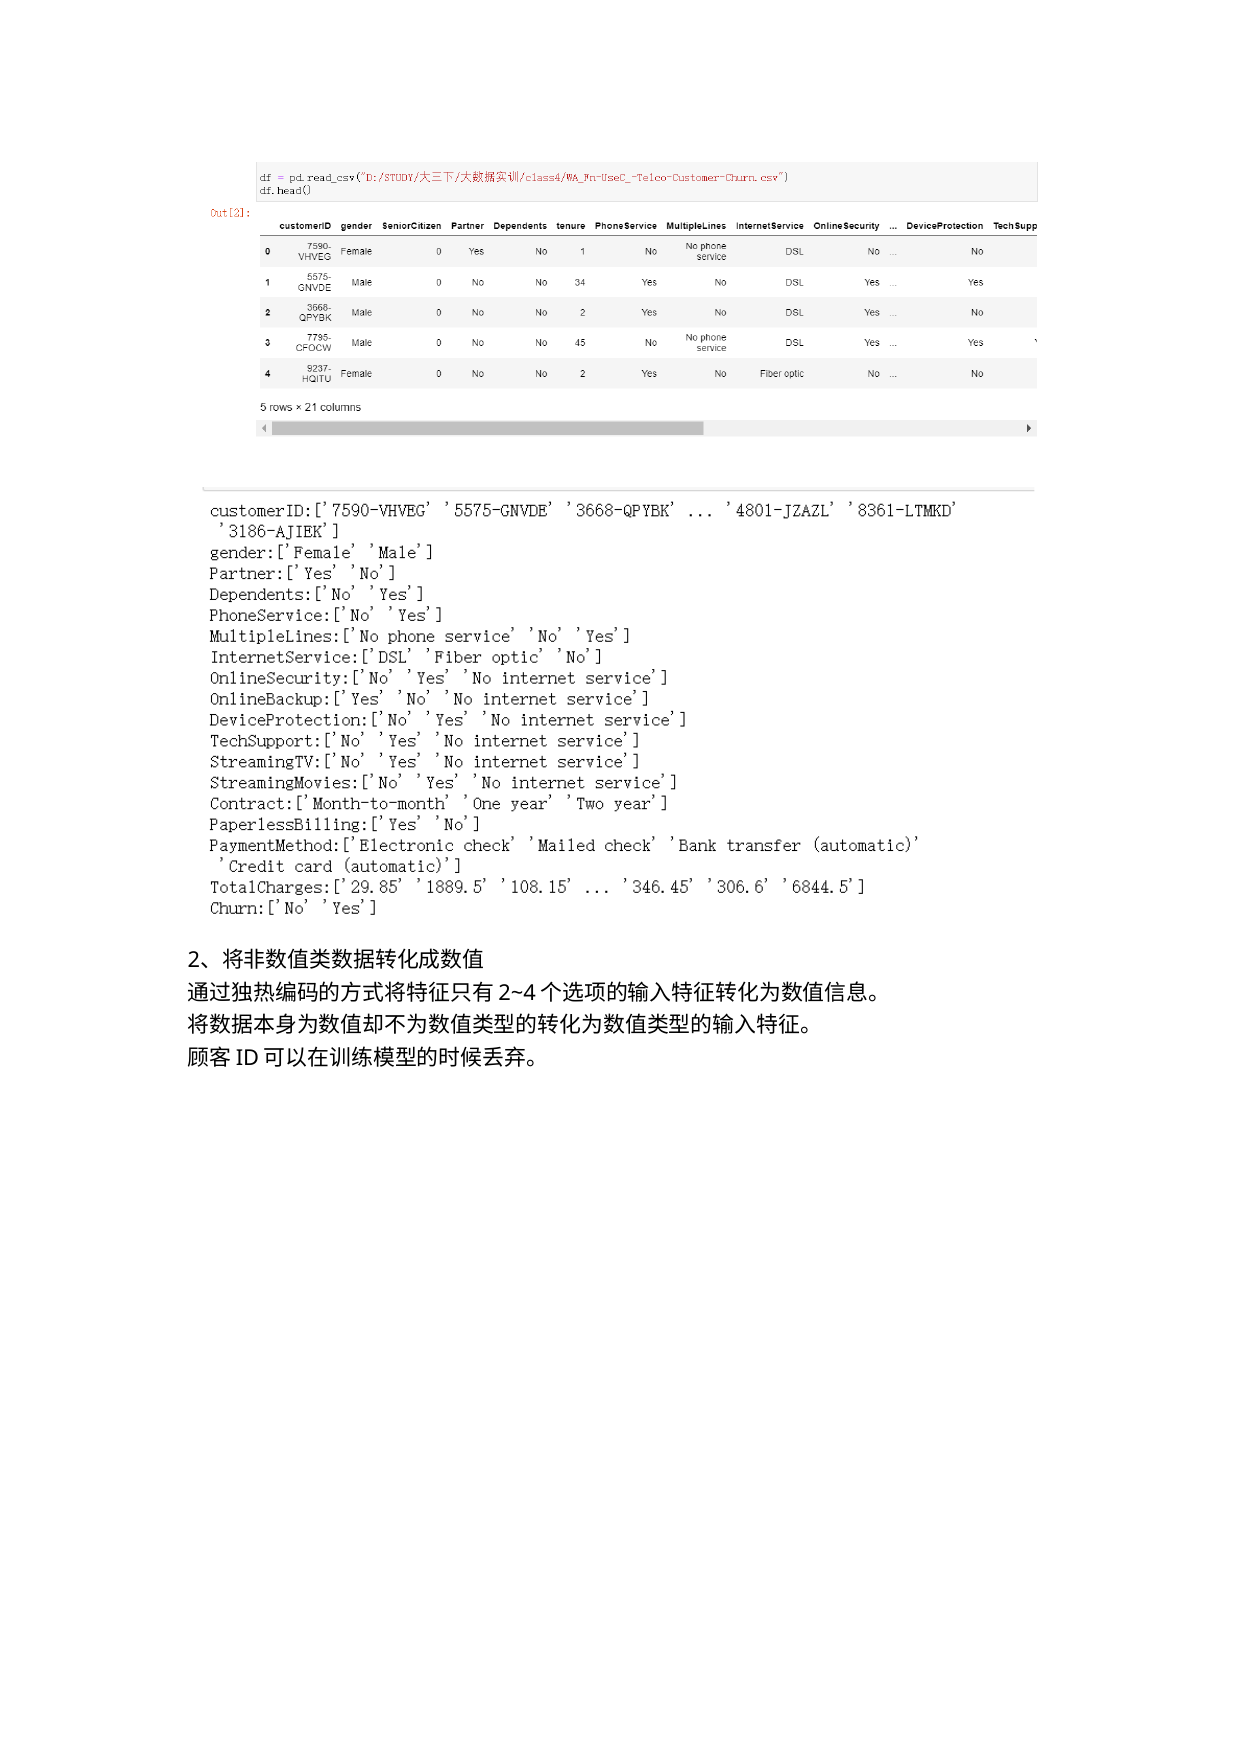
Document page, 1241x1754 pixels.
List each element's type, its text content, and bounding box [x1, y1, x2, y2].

text 2、将非数值类数据转化成数值 [187, 942, 1053, 974]
picture [187, 162, 1053, 444]
text 顾客ID可以在训练模型的时候丢弃。 [187, 1039, 1053, 1072]
picture [187, 487, 1035, 941]
text 通过独热编码的方式将特征只有2~4个选项的输入特征转化为数值信息。 [187, 974, 1053, 1007]
text 将数据本身为数值却不为数值类型的转化为数值类型的输入特征。 [187, 1007, 1053, 1039]
